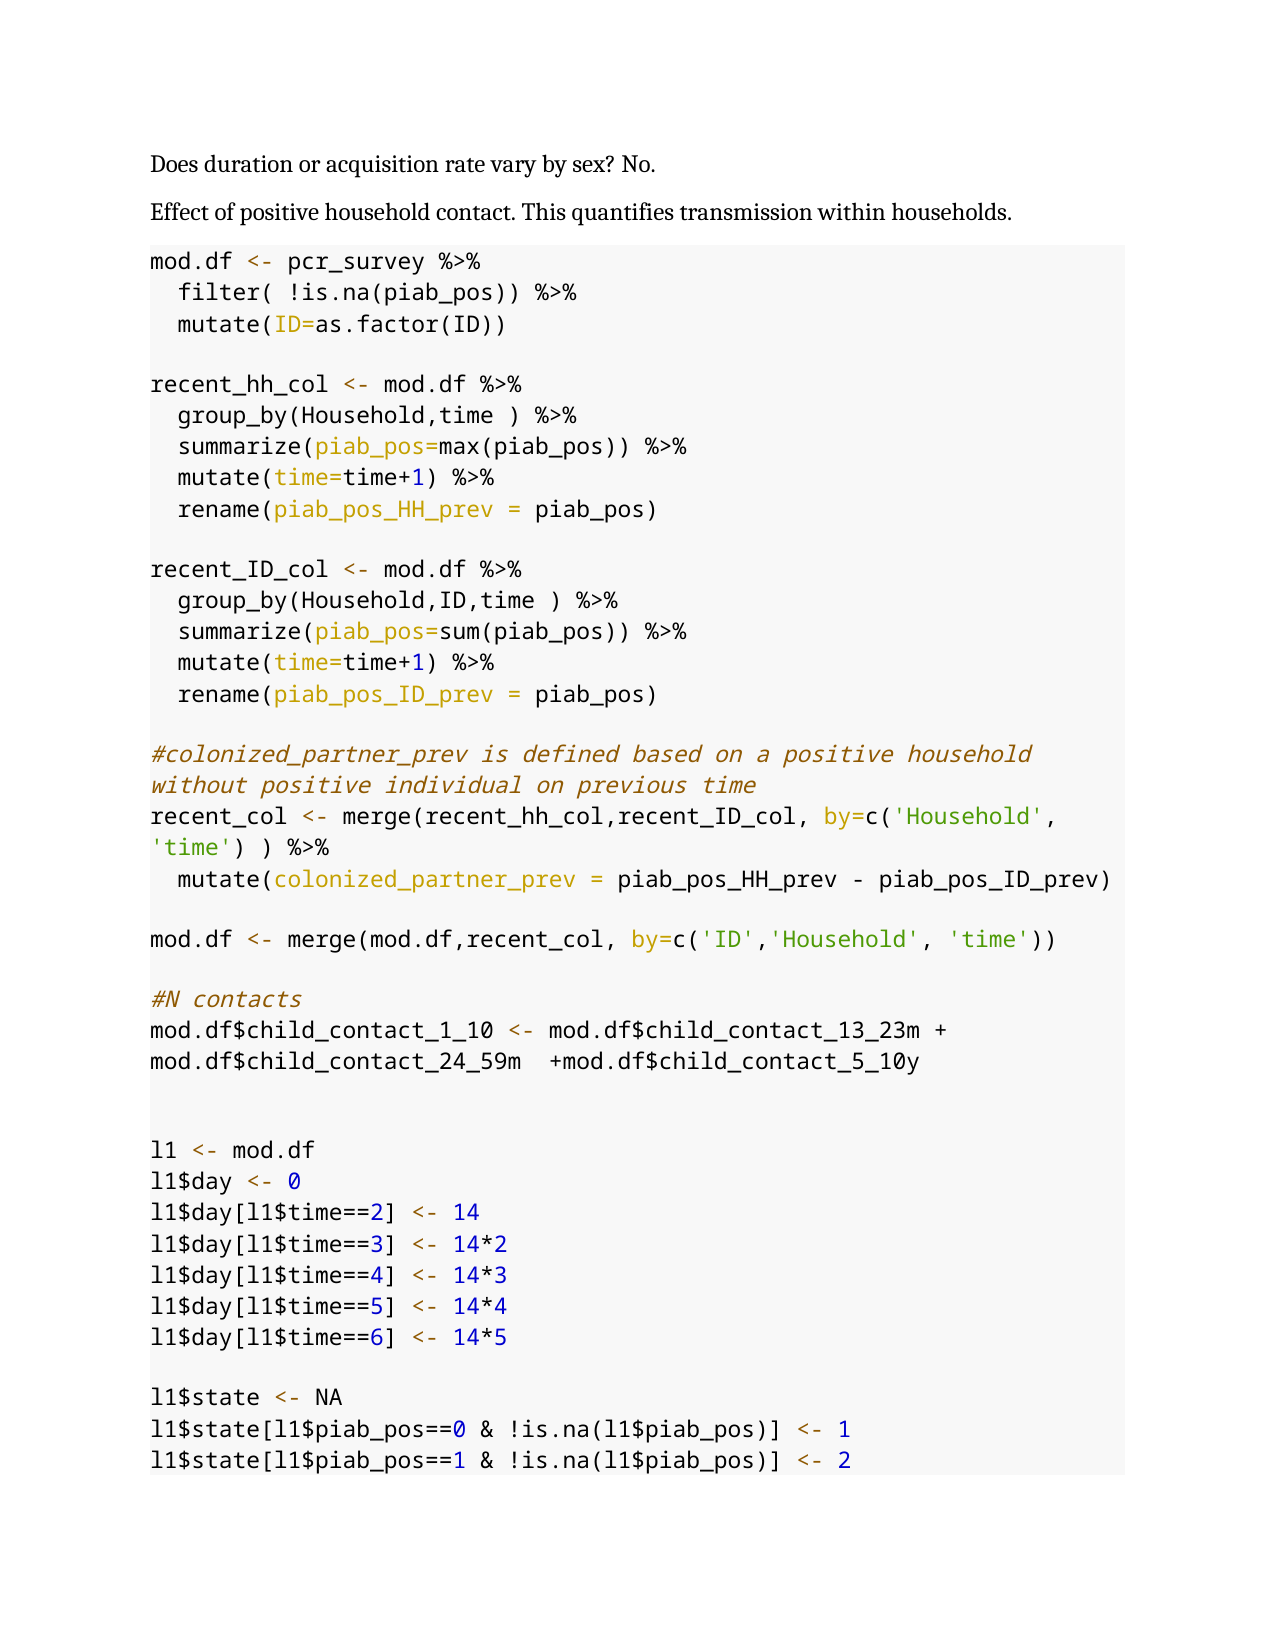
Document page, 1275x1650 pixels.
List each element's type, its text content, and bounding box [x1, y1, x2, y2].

text Effect of positive household contact. This quantifies transmission within households. [150, 197, 1125, 226]
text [150, 245, 1125, 1475]
text Does duration or acquisition rate vary by sex? No. [150, 150, 1125, 179]
